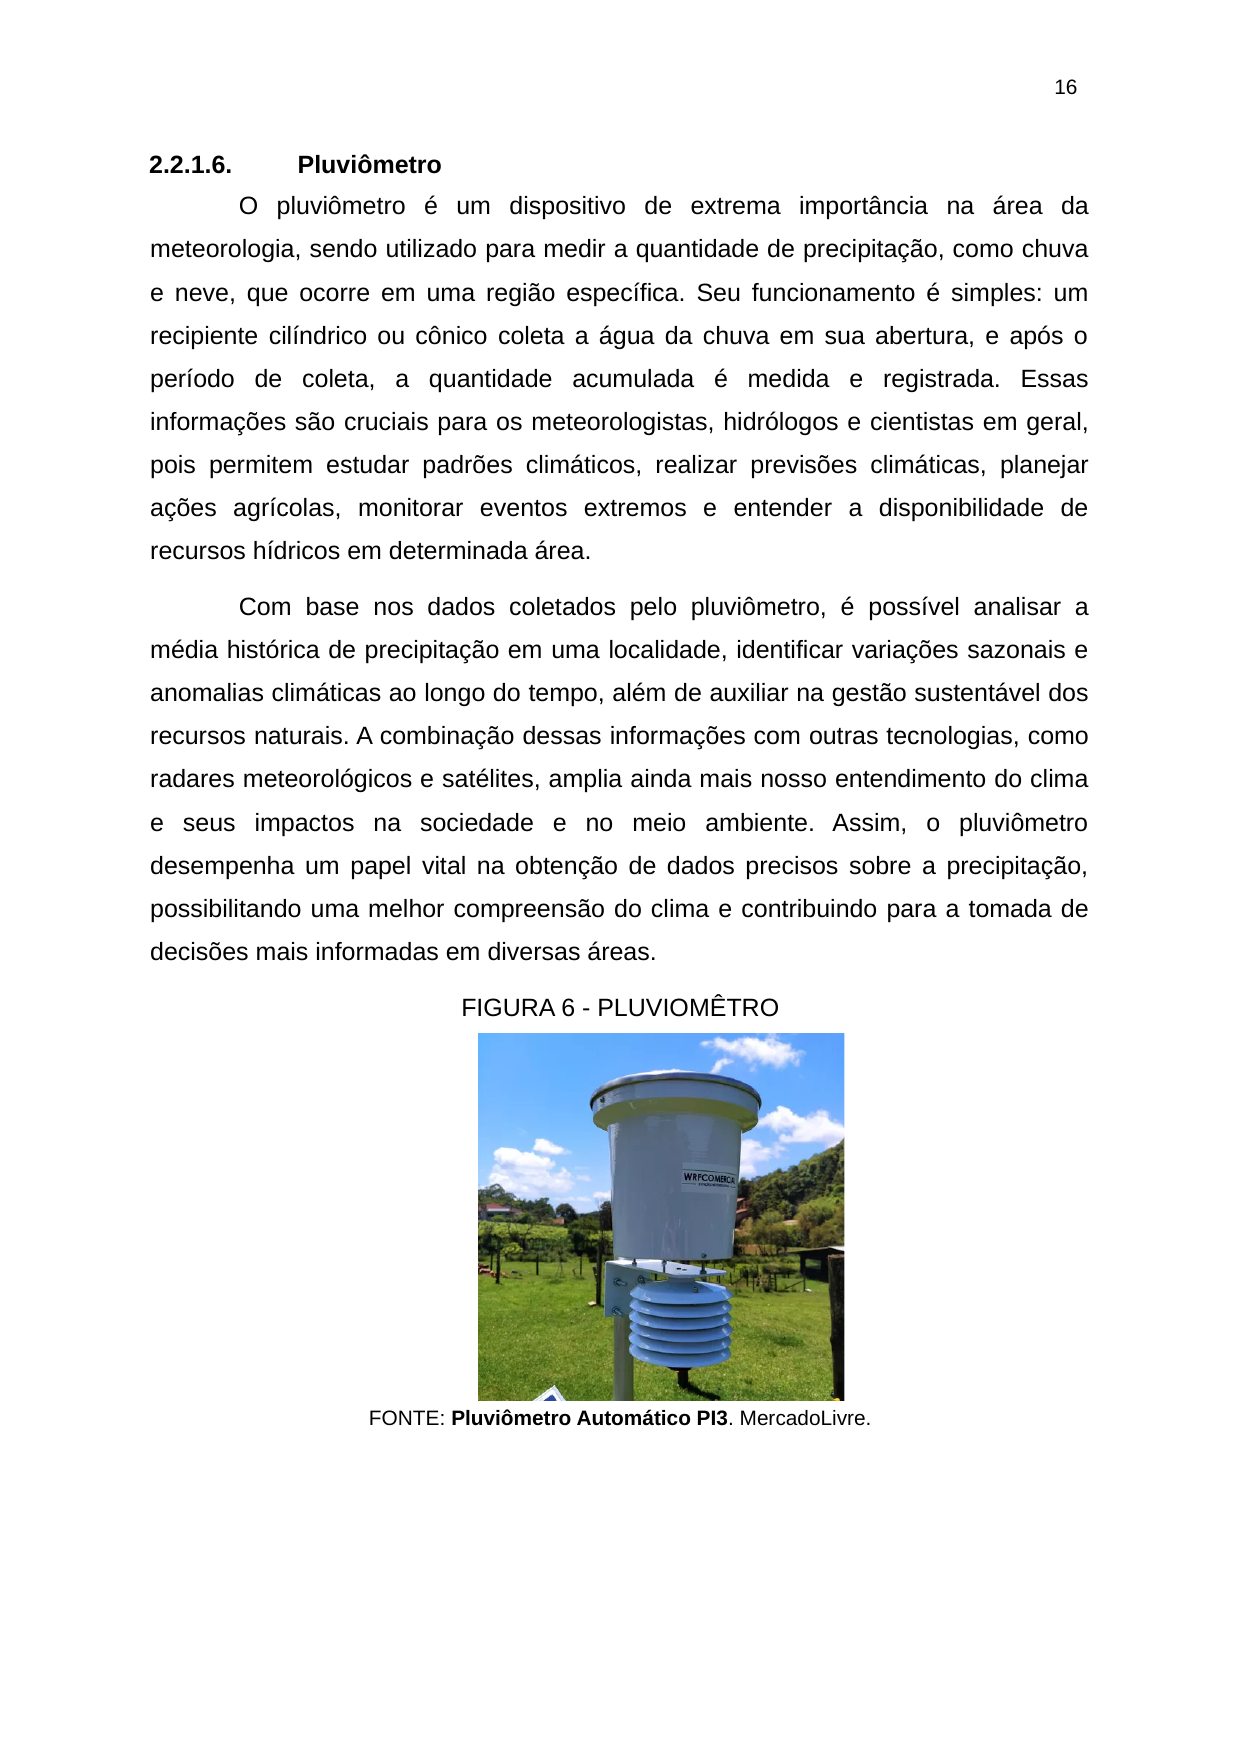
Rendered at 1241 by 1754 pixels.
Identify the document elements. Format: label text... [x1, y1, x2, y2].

text FIGURA 6 - PLUVIOMÊTRO [150, 992, 1090, 1021]
subtitle Pluviômetro [149, 150, 1090, 179]
picture [478, 1033, 845, 1401]
text O pluviômetro é um dispositivo de extrema importância na área da meteorologia, sendo utilizado para medir a quantidade de precipitação, como chuva e neve, que ocorre em uma região específica. Seu funcionamento é simples: um recipiente cilíndrico ou cônico coleta a água da chuva em sua abertura, e após o período de coleta, a quantidade acumulada é medida e registrada. Essas informações são cruciais para os meteorologistas, hidrólogos e cientistas em geral, pois permitem estudar padrões climáticos, realizar previsões climáticas, planejar ações agrícolas, monitorar eventos extremos e entender a disponibilidade de recursos hídricos em determinada área. [150, 191, 1090, 565]
text FONTE: Pluviômetro Automático PI3. MercadoLivre. [150, 1405, 1090, 1429]
text Com base nos dados coletados pelo pluviômetro, é possível analisar a média histórica de precipitação em uma localidade, identificar variações sazonais e anomalias climáticas ao longo do tempo, além de auxiliar na gestão sustentável dos recursos naturais. A combinação dessas informações com outras tecnologias, como radares meteorológicos e satélites, amplia ainda mais nosso entendimento do clima e seus impactos na sociedade e no meio ambiente. Assim, o pluviômetro desempenha um papel vital na obtenção de dados precisos sobre a precipitação, possibilitando uma melhor compreensão do clima e contribuindo para a tomada de decisões mais informadas em diversas áreas. [150, 592, 1090, 966]
